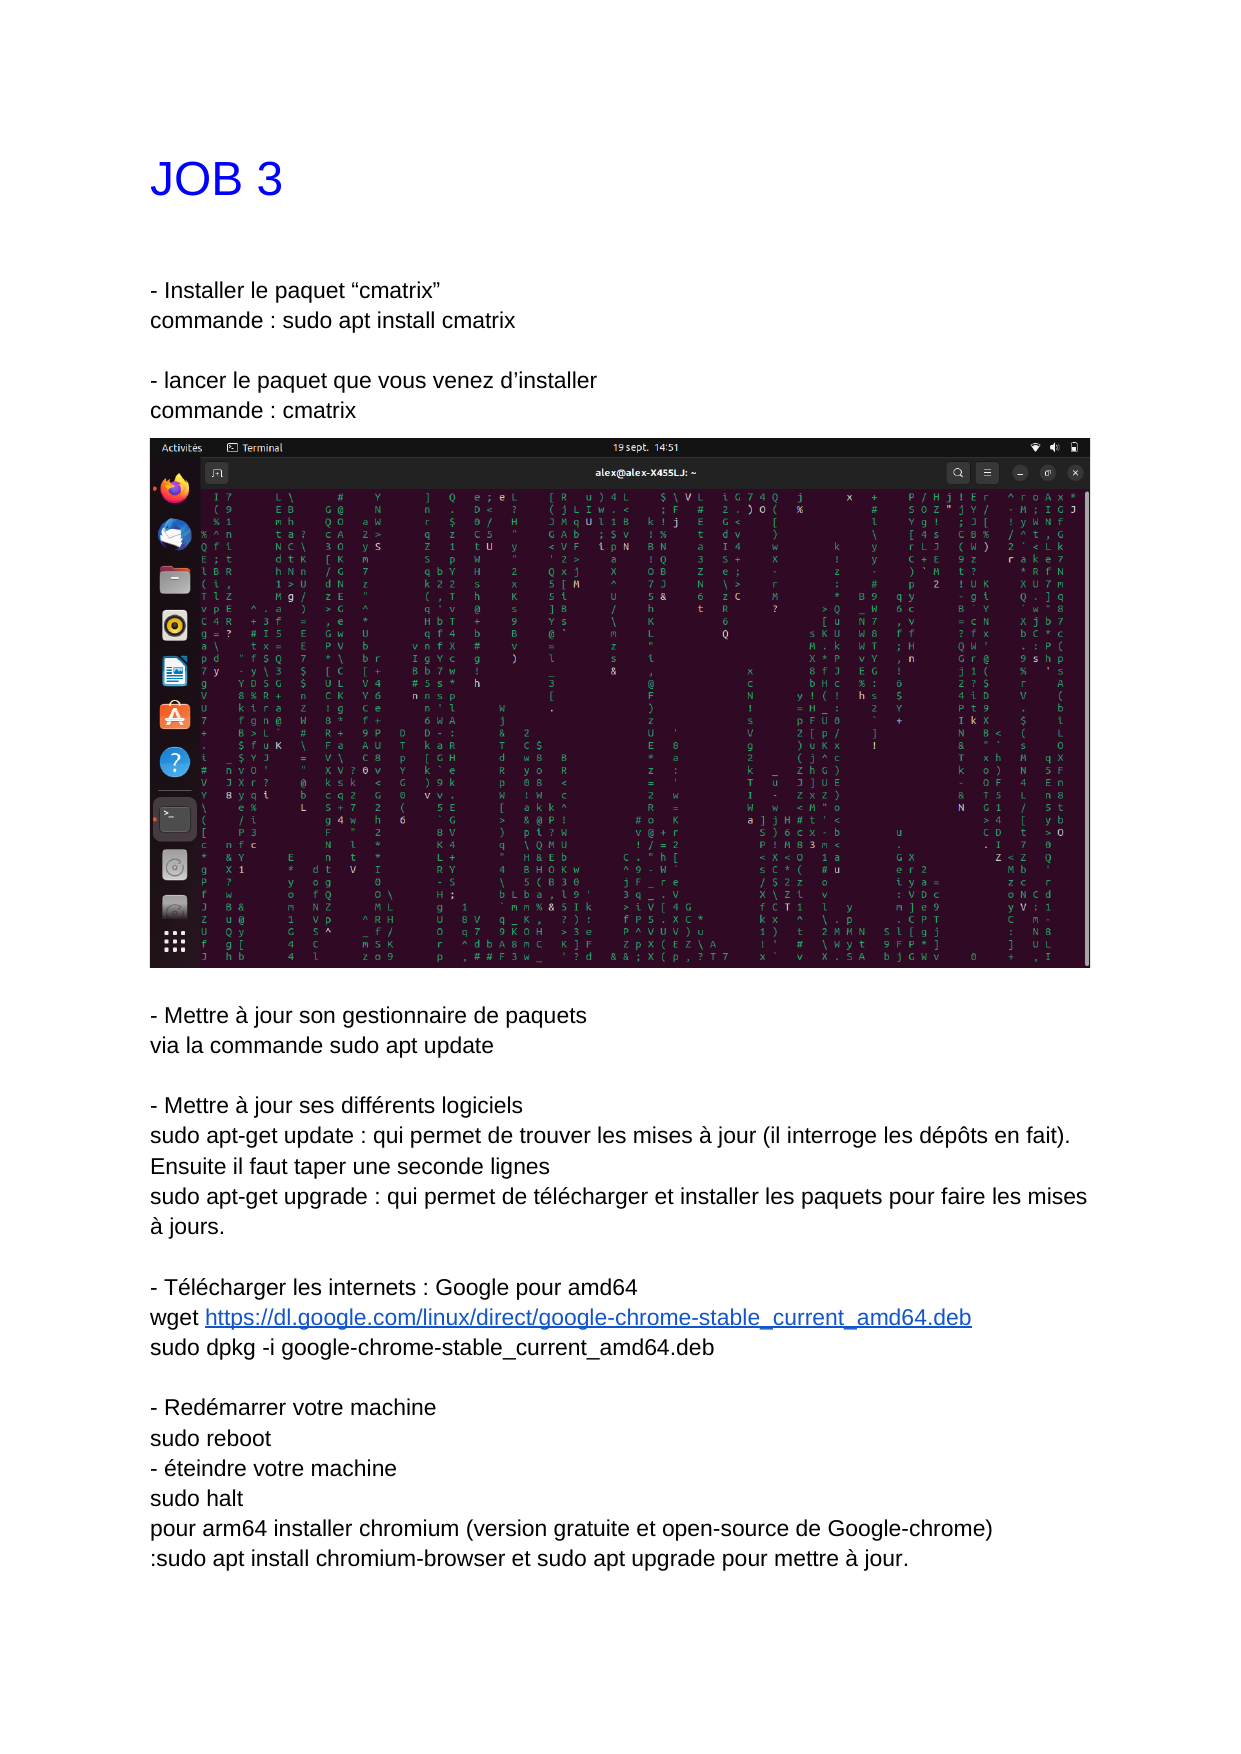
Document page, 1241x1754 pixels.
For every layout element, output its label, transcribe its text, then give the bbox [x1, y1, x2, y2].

text sudo halt [150, 1485, 1090, 1511]
text commande : cmatrix [150, 397, 1090, 424]
text - lancer le paquet que vous venez d’installer [150, 367, 1090, 394]
picture [149, 438, 1091, 968]
text :sudo apt install chromium-browser et sudo apt upgrade pour mettre à jour. [150, 1545, 1090, 1572]
text sudo reboot [150, 1424, 1090, 1451]
text via la commande sudo apt update [150, 1032, 1090, 1058]
text - éteindre votre machine [150, 1455, 1090, 1481]
text - Redémarrer votre machine [150, 1394, 1090, 1421]
text - Mettre à jour son gestionnaire de paquets [150, 1002, 1090, 1028]
text commande : sudo apt install cmatrix [150, 307, 1090, 333]
text JOB 3 [150, 150, 1090, 205]
text wget https://dl.google.com/linux/direct/google-chrome-stable_current_amd64.deb [150, 1304, 1090, 1330]
text sudo apt-get upgrade : qui permet de télécharger et installer les paquets pour faire les mises à jours. [150, 1183, 1090, 1239]
text pour arm64 installer chromium (version gratuite et open-source de Google-chrome) [150, 1515, 1090, 1542]
text sudo dpkg -i google-chrome-stable_current_amd64.deb [150, 1334, 1090, 1360]
text - Installer le paquet “cmatrix” [150, 277, 1090, 303]
text sudo apt-get update : qui permet de trouver les mises à jour (il interroge les dépôts en fait). Ensuite il faut taper une seconde lignes [150, 1122, 1090, 1179]
text - Télécharger les internets : Google pour amd64 [150, 1273, 1090, 1300]
text - Mettre à jour ses différents logiciels [150, 1092, 1090, 1119]
